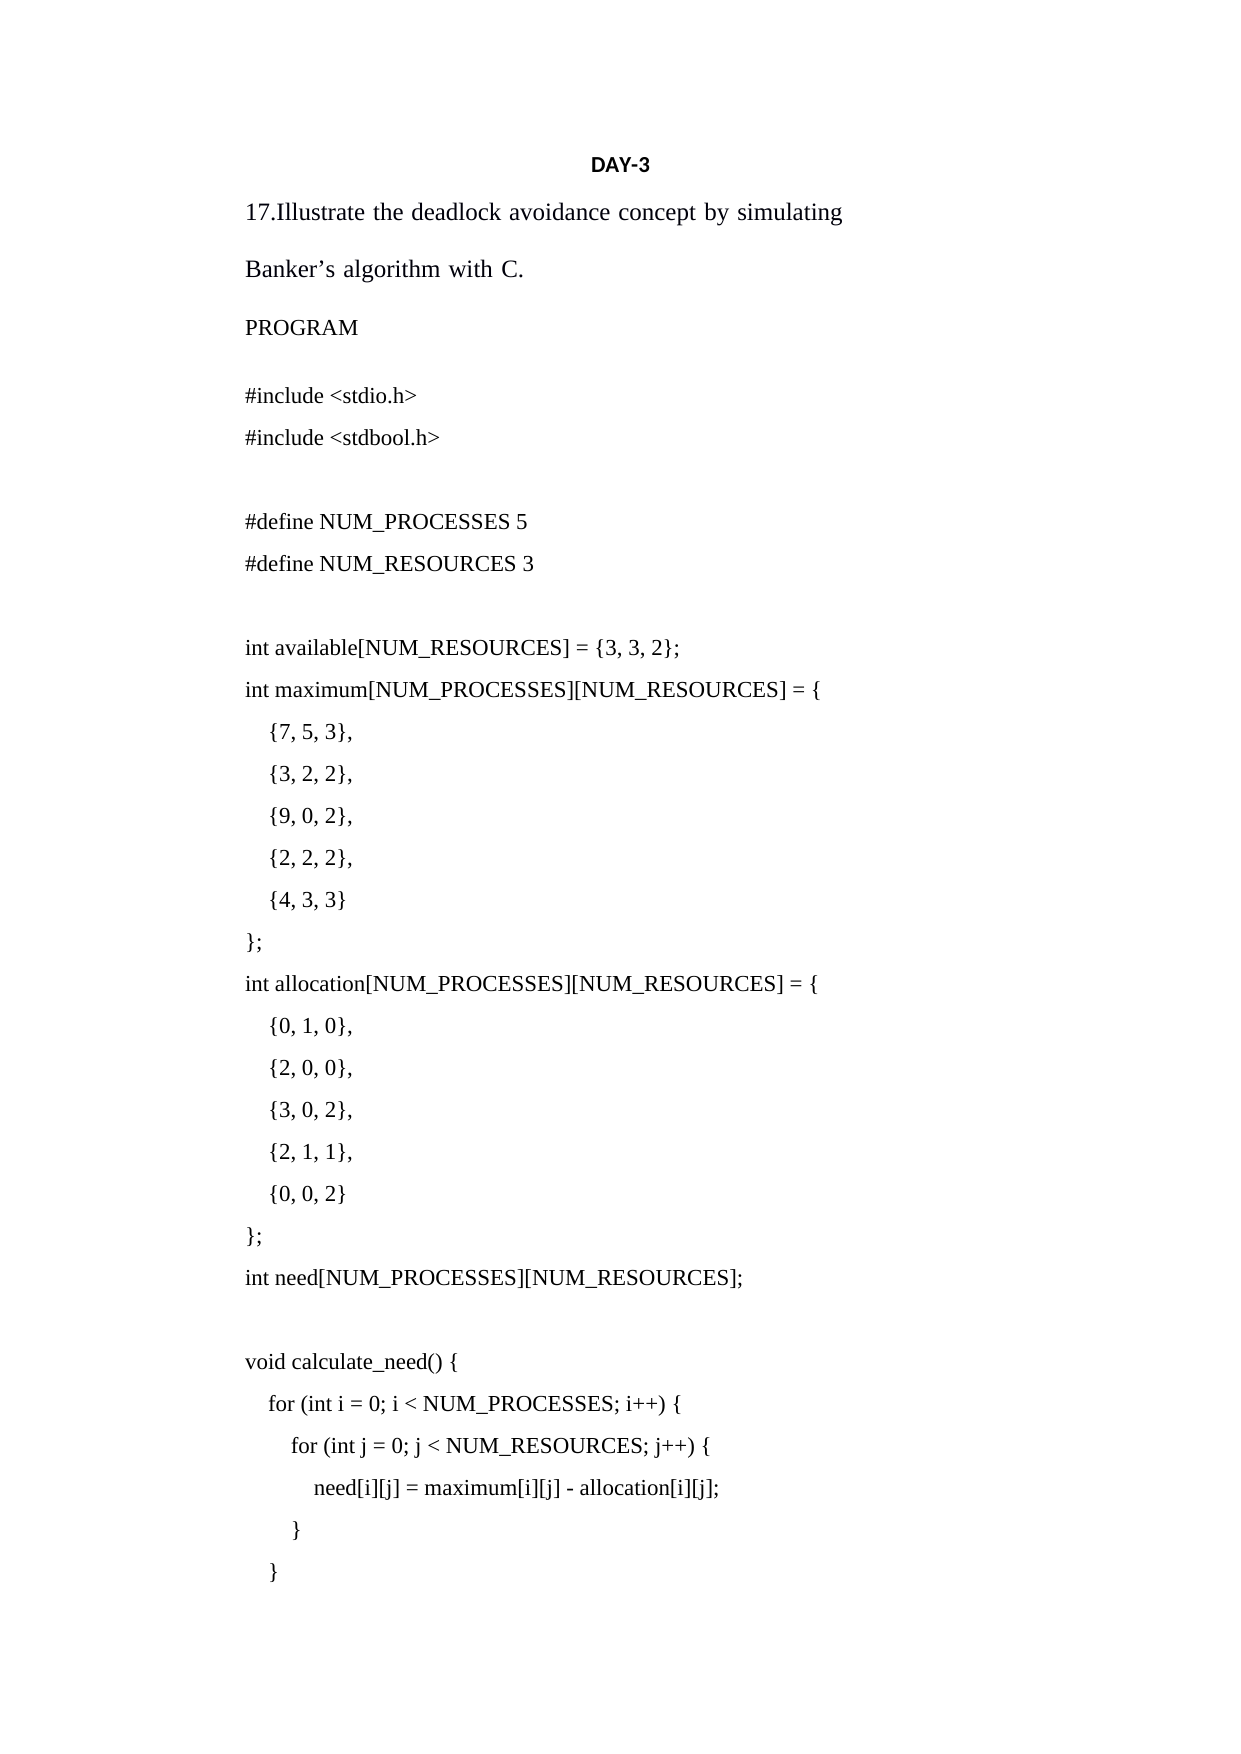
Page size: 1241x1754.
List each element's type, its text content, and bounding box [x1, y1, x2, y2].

list } [245, 1516, 1090, 1542]
list for (int j = 0; j < NUM_RESOURCES; j++) { [245, 1432, 1090, 1458]
list }; [245, 1222, 1090, 1248]
list PROGRAM [245, 314, 875, 341]
list {3, 2, 2}, [245, 760, 1090, 787]
list int available[NUM_RESOURCES] = {3, 3, 2}; [245, 634, 1090, 661]
list {7, 5, 3}, [245, 718, 1090, 745]
list {3, 0, 2}, [245, 1096, 1090, 1122]
list {2, 1, 1}, [245, 1138, 1090, 1164]
list {2, 0, 0}, [245, 1054, 1090, 1081]
list int need[NUM_PROCESSES][NUM_RESOURCES]; [245, 1264, 1090, 1290]
list #include <stdbool.h> [245, 424, 1090, 451]
text DAY-3 [150, 150, 1090, 178]
list for (int i = 0; i < NUM_PROCESSES; i++) { [245, 1390, 1090, 1416]
list void calculate_need() { [245, 1348, 1090, 1374]
list {9, 0, 2}, [245, 802, 1090, 829]
list {4, 3, 3} [245, 886, 1090, 913]
list {0, 1, 0}, [245, 1012, 1090, 1038]
list {2, 2, 2}, [245, 844, 1090, 871]
list {0, 0, 2} [245, 1180, 1090, 1206]
list #include <stdio.h> [245, 382, 1090, 409]
list int maximum[NUM_PROCESSES][NUM_RESOURCES] = { [245, 676, 1090, 703]
list #define NUM_RESOURCES 3 [245, 550, 1090, 577]
list int allocation[NUM_PROCESSES][NUM_RESOURCES] = { [245, 970, 1090, 997]
list 17.Illustrate the deadlock avoidance concept by simulating Banker’s algorithm with C. [245, 197, 875, 283]
list #define NUM_PROCESSES 5 [245, 508, 1090, 535]
list }; [245, 928, 1090, 954]
list need[i][j] = maximum[i][j] - allocation[i][j]; [245, 1474, 1090, 1500]
list } [245, 1558, 1090, 1584]
